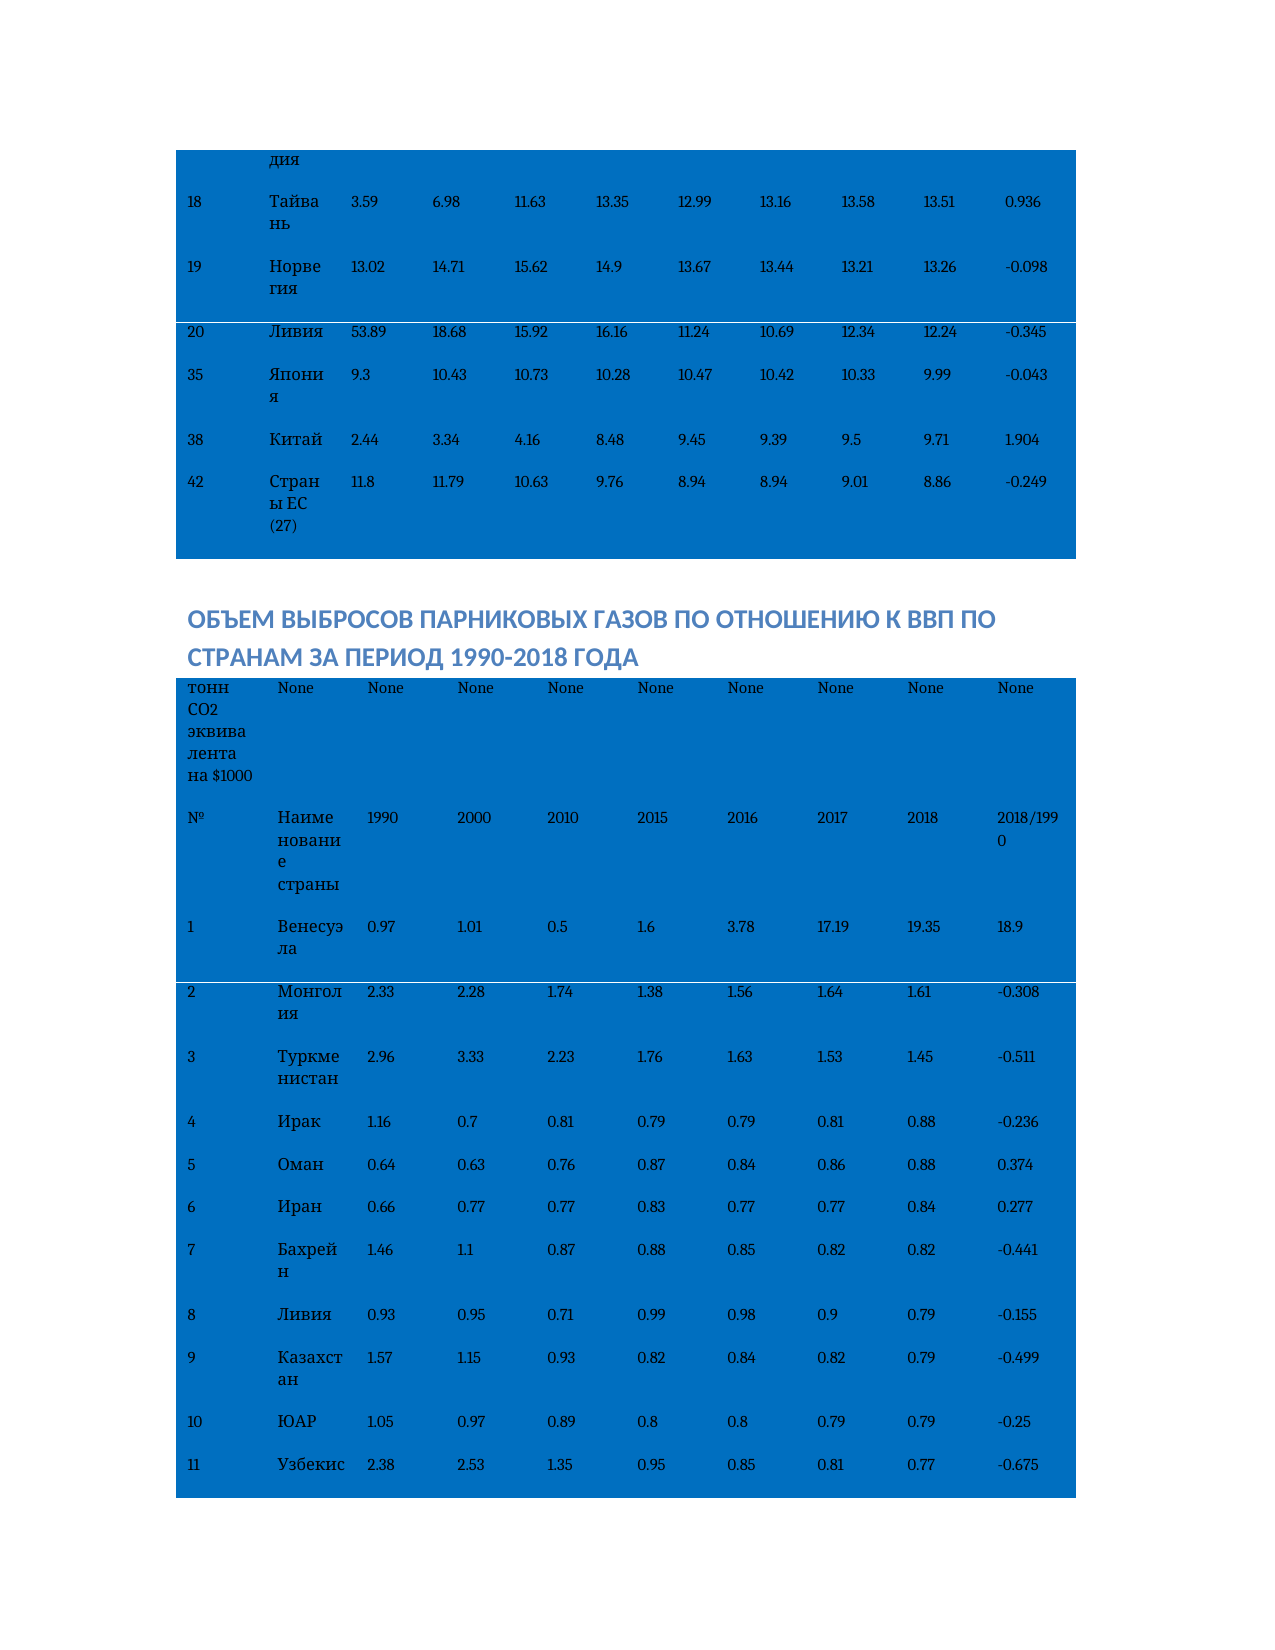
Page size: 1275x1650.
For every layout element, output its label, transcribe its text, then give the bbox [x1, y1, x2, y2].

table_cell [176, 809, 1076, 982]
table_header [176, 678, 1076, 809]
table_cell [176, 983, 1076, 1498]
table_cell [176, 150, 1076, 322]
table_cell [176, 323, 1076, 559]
subtitle ОБЪЕМ ВЫБРОСОВ ПАРНИКОВЫХ ГАЗОВ ПО ОТНОШЕНИЮ К ВВП ПО СТРАНАМ ЗА ПЕРИОД 1990-2018 ГОДА [187, 602, 1087, 673]
